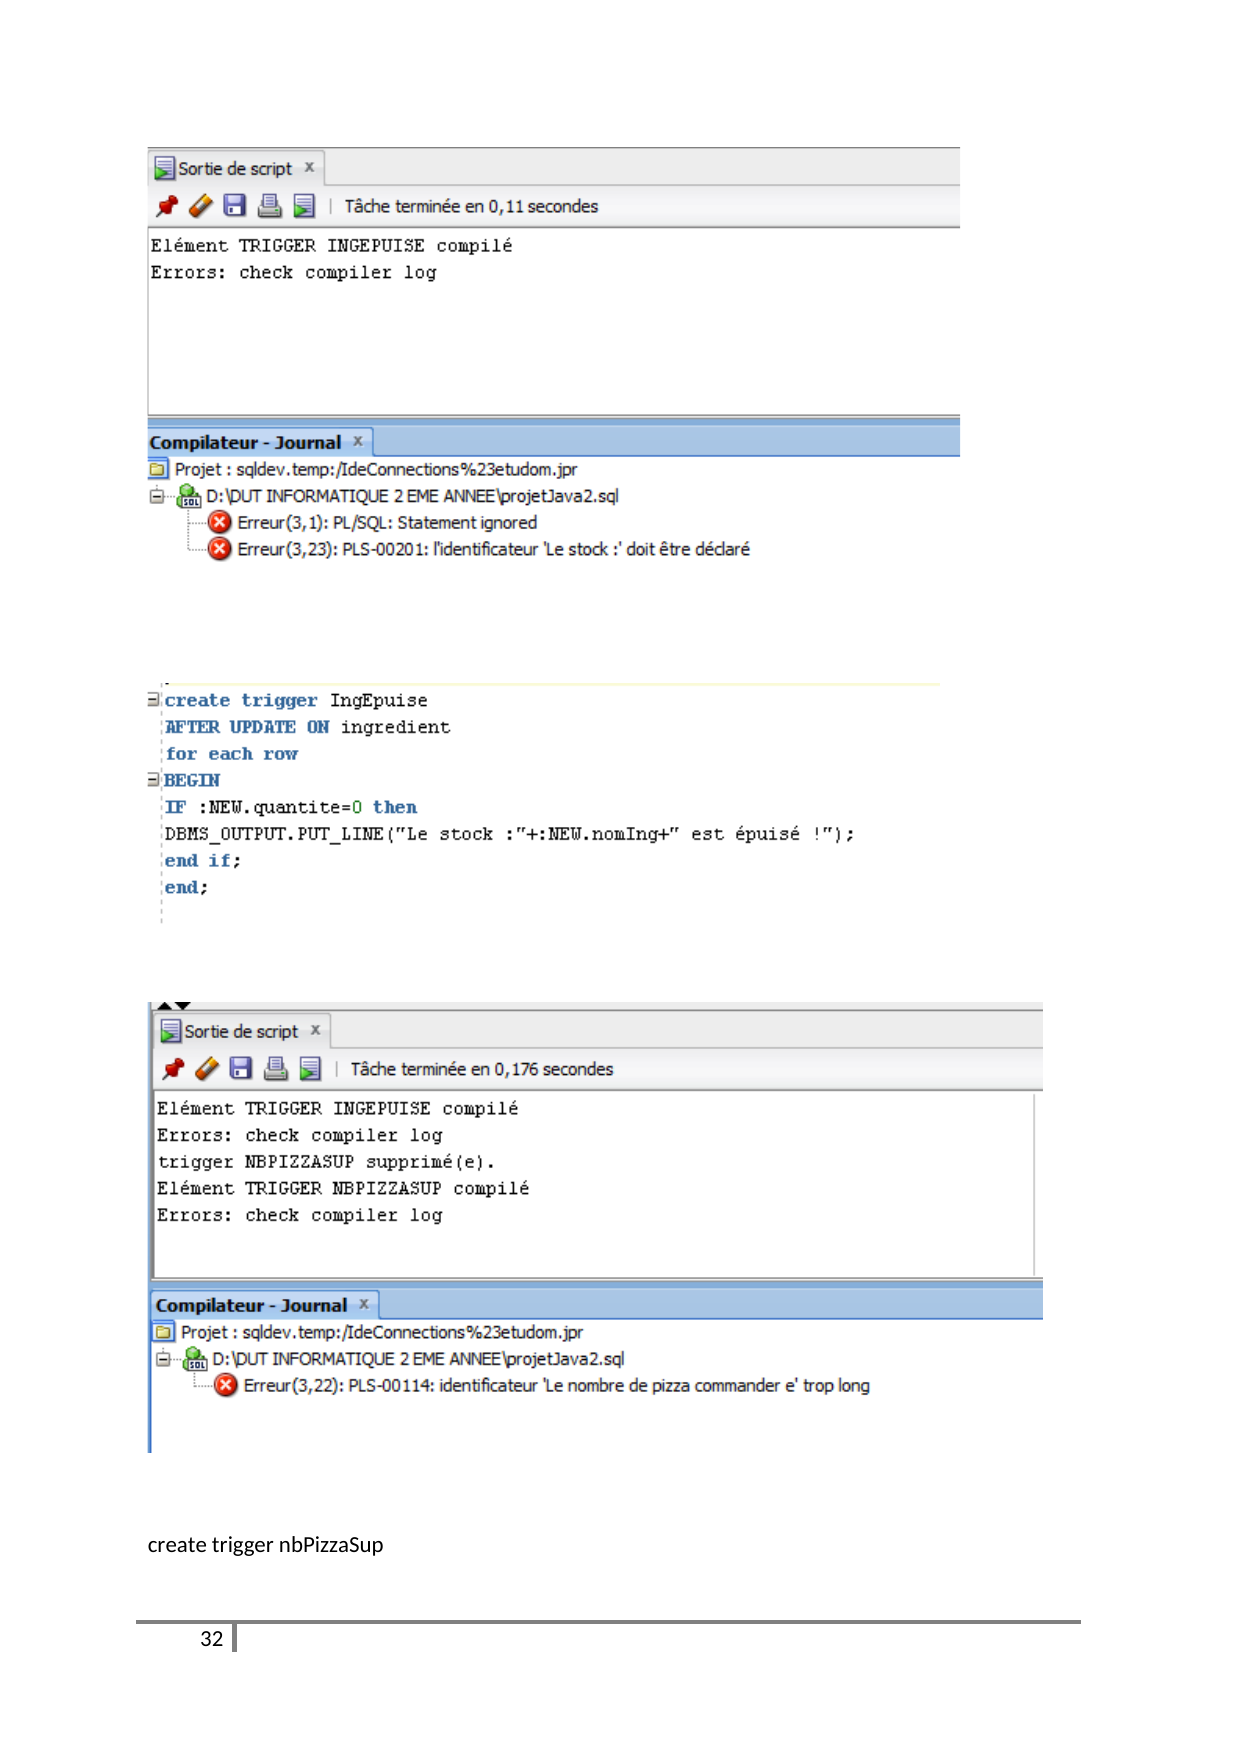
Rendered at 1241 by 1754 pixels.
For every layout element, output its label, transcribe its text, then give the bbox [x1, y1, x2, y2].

picture [147, 683, 940, 925]
picture [147, 1002, 1043, 1453]
text create trigger nbPizzaSup [148, 1530, 1093, 1558]
picture [147, 147, 960, 659]
